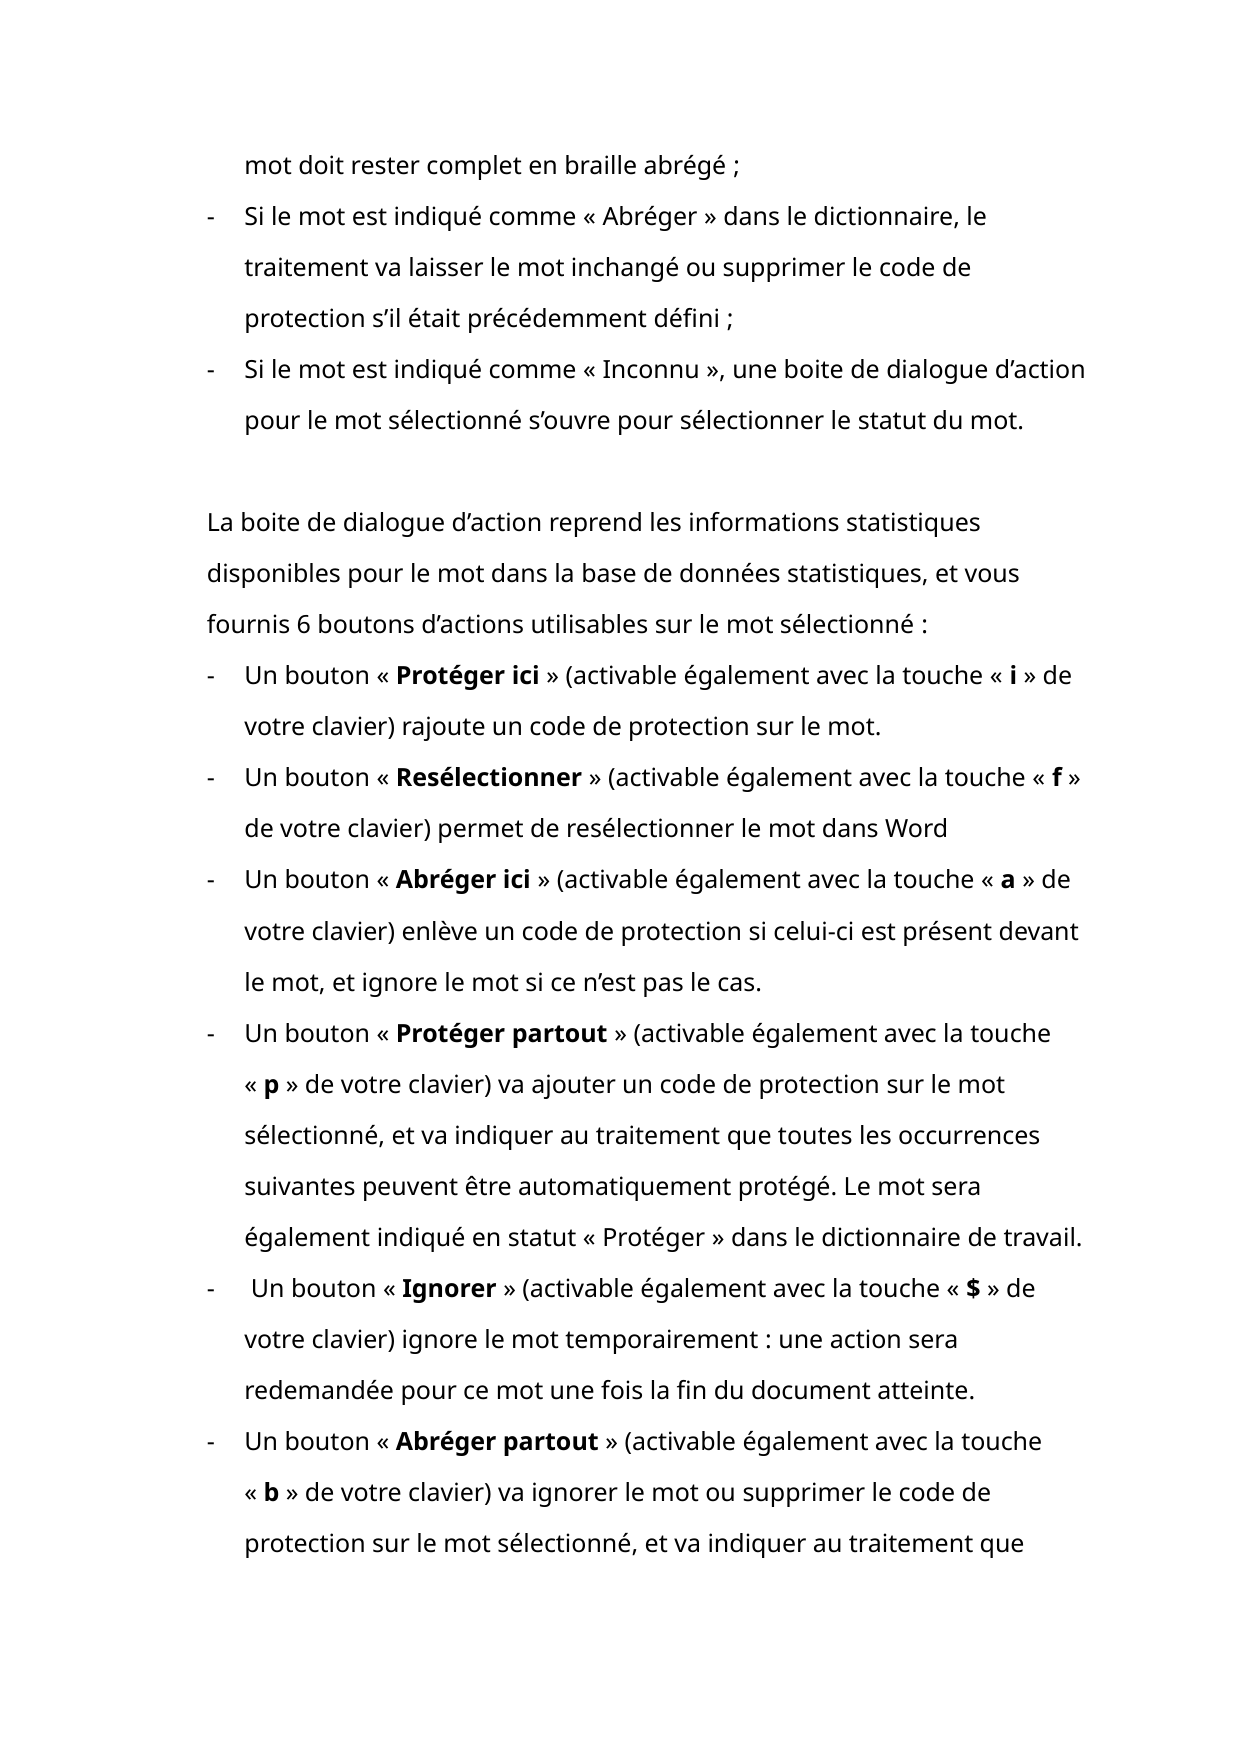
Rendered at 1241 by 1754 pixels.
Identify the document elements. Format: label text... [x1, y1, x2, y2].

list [207, 148, 1093, 182]
list Un bouton « Protéger partout » (activable également avec la touche « p » de votre clavier) va ajouter un code de protection sur le mot sélectionné, et va indiquer au traitement que toutes les occurrences suivantes peuvent être automatiquement protégé. Le mot sera également indiqué en statut « Protéger » dans le dictionnaire de travail. [207, 1015, 1093, 1253]
text La boite de dialogue d’action reprend les informations statistiques disponibles pour le mot dans la base de données statistiques, et vous fournis 6 boutons d’actions utilisables sur le mot sélectionné : [207, 505, 1093, 641]
list Un bouton « Protéger ici » (activable également avec la touche « i » de votre clavier) rajoute un code de protection sur le mot. [207, 658, 1093, 743]
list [207, 1424, 1093, 1560]
list Un bouton « Abréger ici » (activable également avec la touche « a » de votre clavier) enlève un code de protection si celui-ci est présent devant le mot, et ignore le mot si ce n’est pas le cas. [207, 862, 1093, 998]
list Si le mot est indiqué comme « Abréger » dans le dictionnaire, le traitement va laisser le mot inchangé ou supprimer le code de protection s’il était précédemment défini ; [207, 199, 1093, 335]
list Un bouton « Ignorer » (activable également avec la touche « $ » de votre clavier) ignore le mot temporairement : une action sera redemandée pour ce mot une fois la fin du document atteinte. [207, 1271, 1093, 1407]
list Si le mot est indiqué comme « Inconnu », une boite de dialogue d’action pour le mot sélectionné s’ouvre pour sélectionner le statut du mot. [207, 352, 1093, 437]
list Un bouton « Resélectionner » (activable également avec la touche « f » de votre clavier) permet de resélectionner le mot dans Word [207, 760, 1093, 845]
